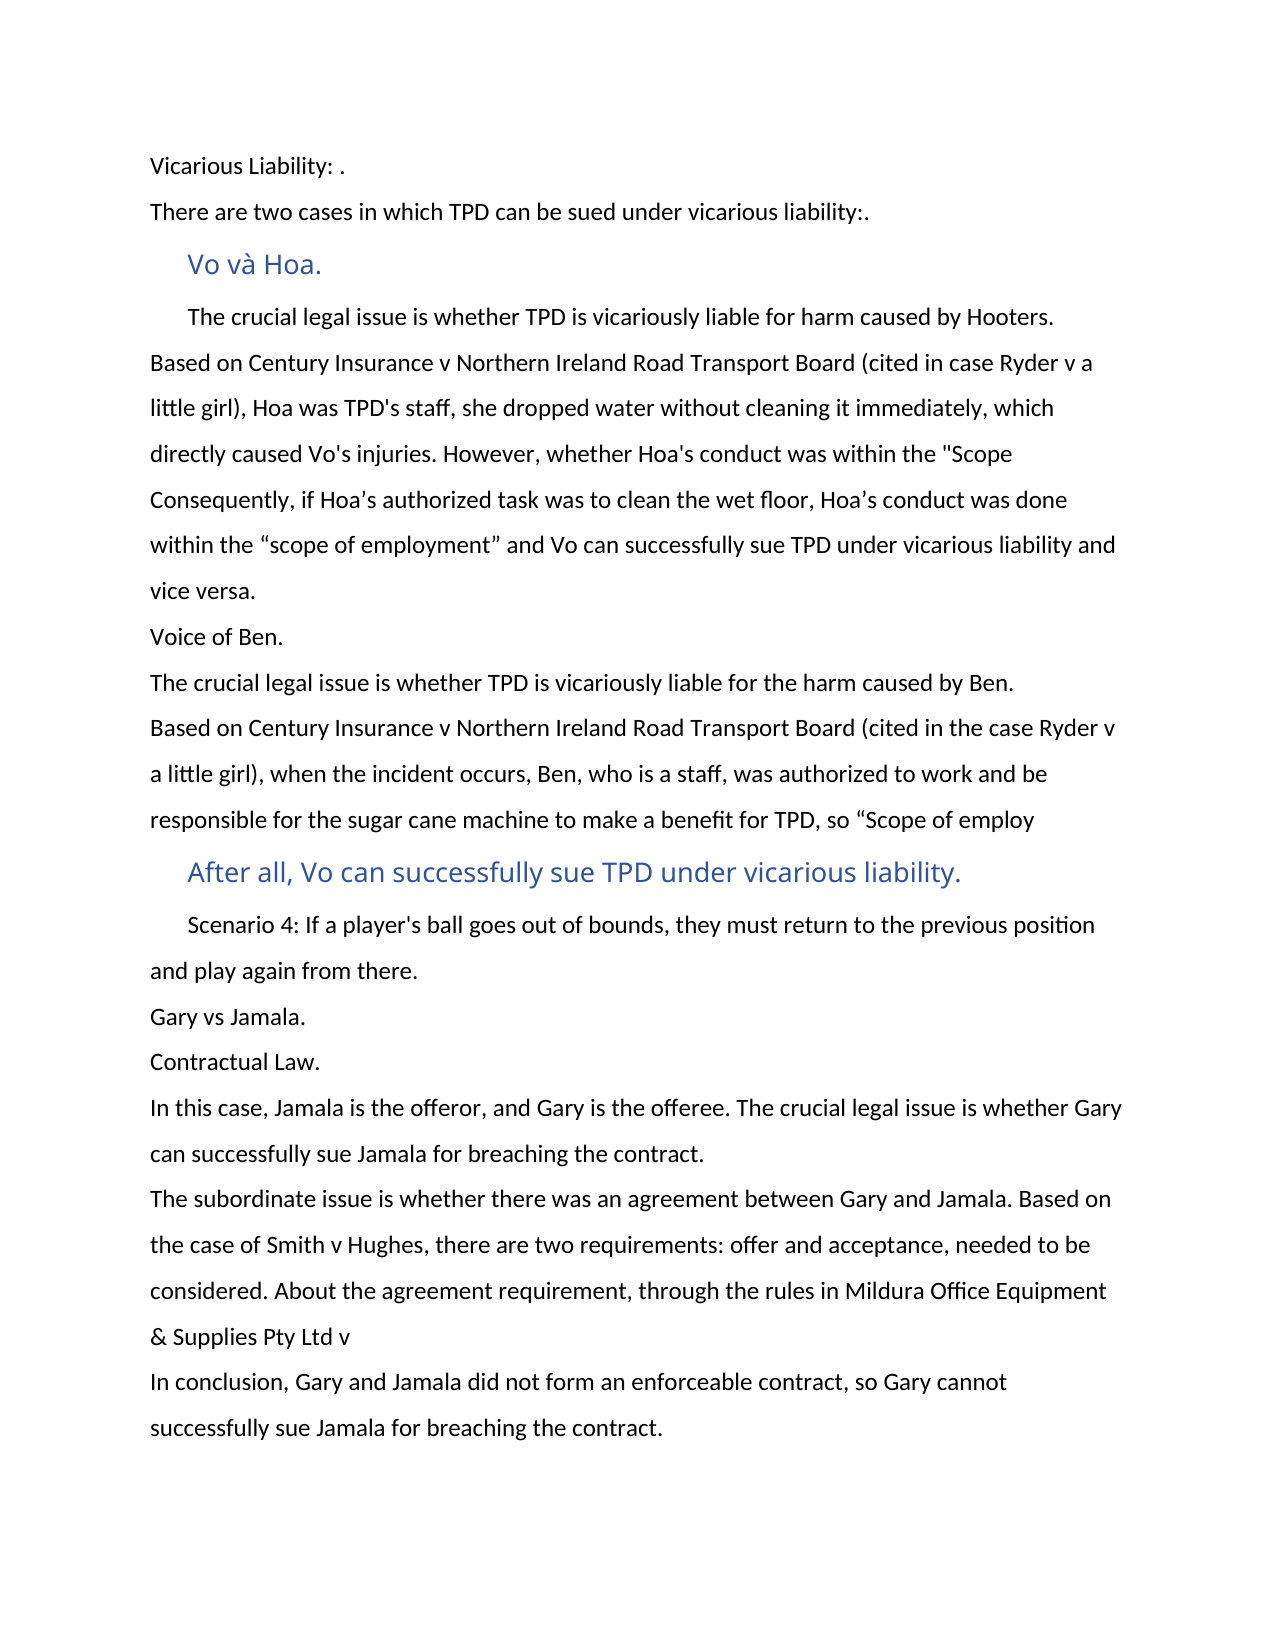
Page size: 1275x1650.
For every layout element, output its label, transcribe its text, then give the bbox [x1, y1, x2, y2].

text The crucial legal issue is whether TPD is vicariously liable for the harm caused by Ben. [150, 667, 1125, 697]
text In this case, Jamala is the offeror, and Gary is the offeree. The crucial legal issue is whether Gary can successfully sue Jamala for breaching the contract. [150, 1092, 1125, 1168]
text The subordinate issue is whether there was an agreement between Gary and Jamala. Based on the case of Smith v Hughes, there are two requirements: offer and acceptance, needed to be considered. About the agreement requirement, through the rules in Mildura Office Equipment & Supplies Pty Ltd v [150, 1183, 1125, 1351]
text The crucial legal issue is whether TPD is vicariously liable for harm caused by Hooters. [150, 301, 1125, 331]
subtitle Vo và Hoa. [150, 246, 1125, 282]
text Consequently, if Hoa’s authorized task was to clean the wet floor, Hoa’s conduct was done within the “scope of employment” and Vo can successfully sue TPD under vicarious liability and vice versa. [150, 484, 1125, 606]
text Scenario 4: If a player's ball goes out of bounds, they must return to the previous position and play again from there. [150, 909, 1125, 985]
text There are two cases in which TPD can be sued under vicarious liability:. [150, 196, 1125, 226]
text Gary vs Jamala. [150, 1001, 1125, 1031]
subtitle After all, Vo can successfully sue TPD under vicarious liability. [150, 854, 1125, 891]
text Voice of Ben. [150, 621, 1125, 652]
text Vicarious Liability: . [150, 150, 1125, 181]
text In conclusion, Gary and Jamala did not form an enforceable contract, so Gary cannot successfully sue Jamala for breaching the contract. [150, 1366, 1125, 1443]
text Contractual Law. [150, 1046, 1125, 1077]
text Based on Century Insurance v Northern Ireland Road Transport Board (cited in case Ryder v a little girl), Hoa was TPD's staff, she dropped water without cleaning it immediately, which directly caused Vo's injuries. However, whether Hoa's conduct was within the "Scope [150, 347, 1125, 469]
text Based on Century Insurance v Northern Ireland Road Transport Board (cited in the case Ryder v a little girl), when the incident occurs, Ben, who is a staff, was authorized to work and be responsible for the sugar cane machine to make a benefit for TPD, so “Scope of employ [150, 712, 1125, 834]
